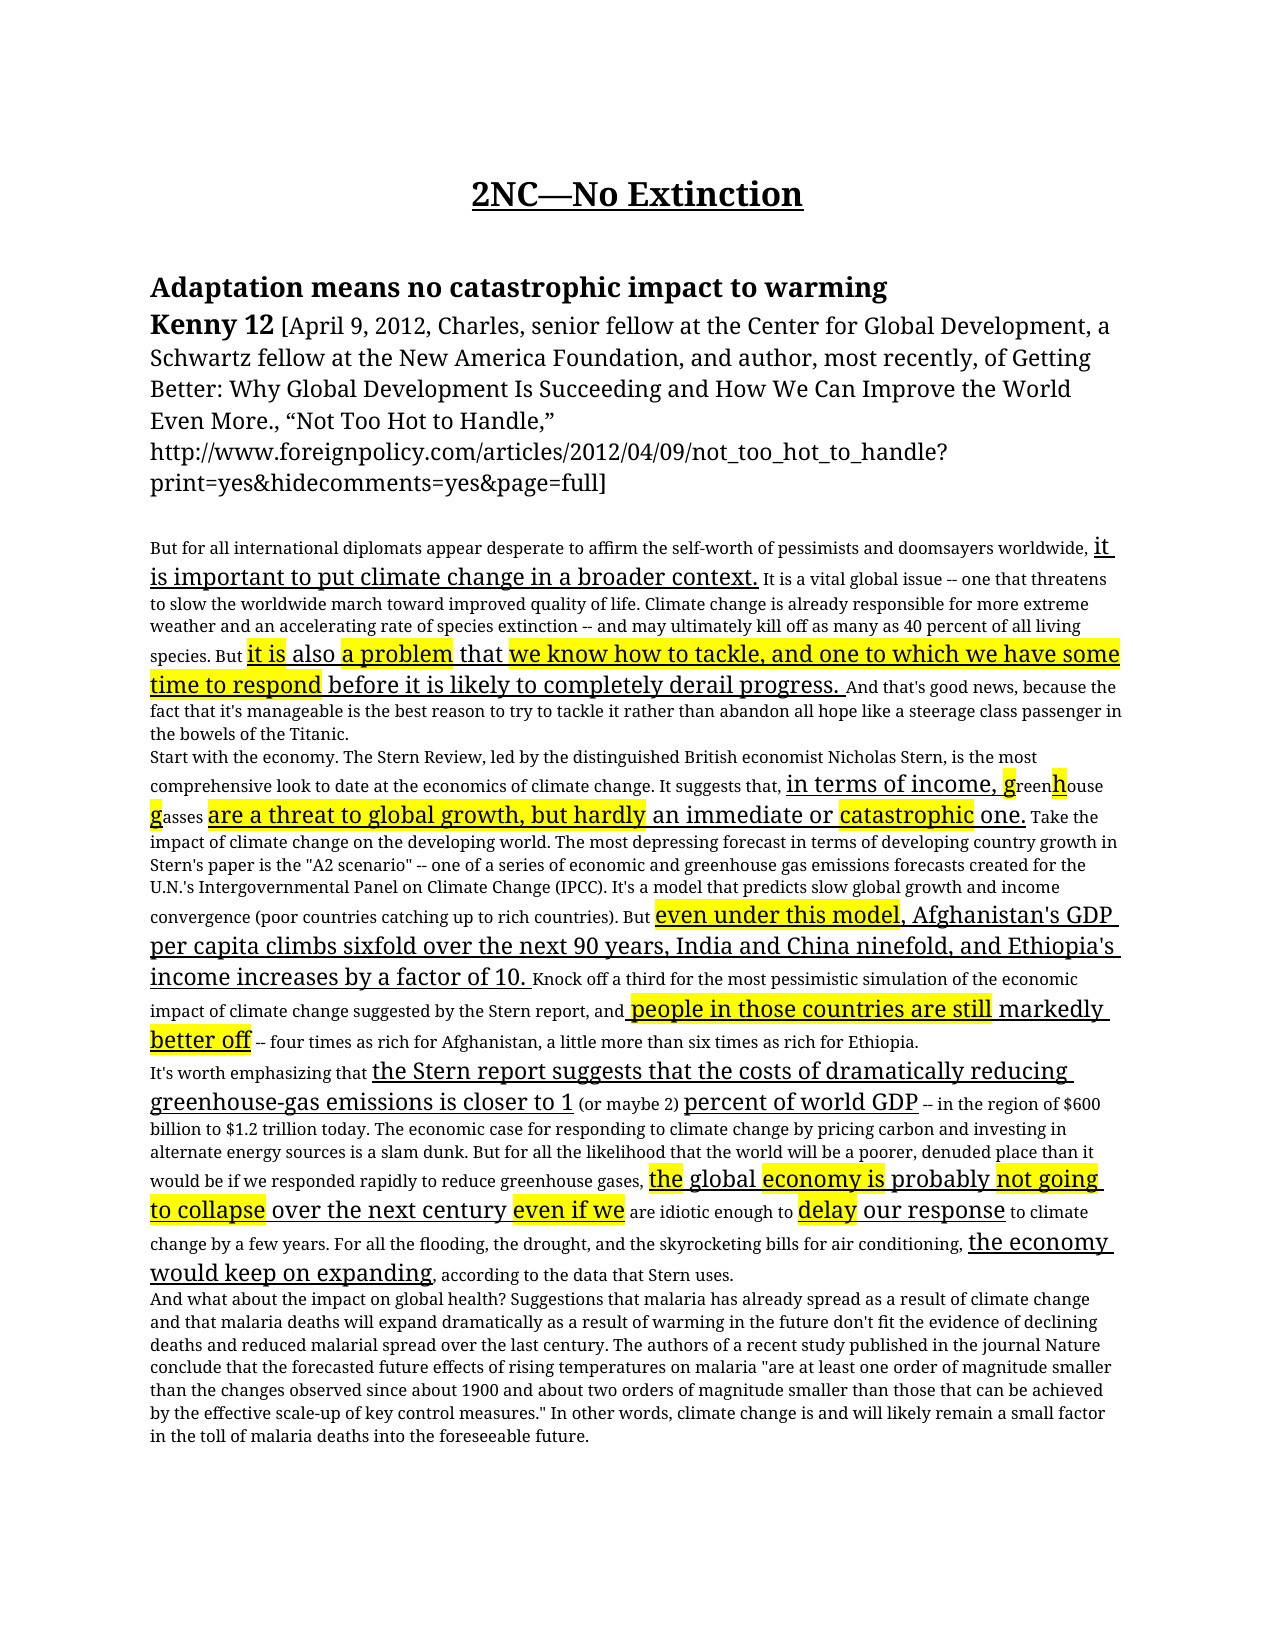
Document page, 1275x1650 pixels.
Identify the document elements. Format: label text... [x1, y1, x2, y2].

text But for all international diplomats appear desperate to affirm the self-worth of pessimists and doomsayers worldwide, it is important to put climate change in a broader context. It is a vital global issue -- one that threatens to slow the worldwide march toward improved quality of life. Climate change is already responsible for more extreme weather and an accelerating rate of species extinction -- and may ultimately kill off as many as 40 percent of all living species. But it is also a problem that we know how to tackle, and one to which we have some time to respond before it is likely to completely derail progress. And that's good news, because the fact that it's manageable is the best reason to try to tackle it rather than abandon all hope like a steerage class passenger in the bowels of the Titanic. [150, 529, 1125, 745]
subtitle Adaptation means no catastrophic impact to warming [150, 268, 1125, 305]
text Start with the economy. The Stern Review, led by the distinguished British economist Nicholas Stern, is the most comprehensive look to date at the economics of climate change. It suggests that, in terms of income, greenhouse gasses are a threat to global growth, but hardly an immediate or catastrophic one. Take the impact of climate change on the developing world. The most depressing forecast in terms of developing country growth in Stern's paper is the "A2 scenario" -- one of a series of economic and greenhouse gas emissions forecasts created for the U.N.'s Intergovernmental Panel on Climate Change (IPCC). It's a model that predicts slow global growth and income convergence (poor countries catching up to rich countries). But even under this model, Afghanistan's GDP per capita climbs sixfold over the next 90 years, India and China ninefold, and Ethiopia's income increases by a factor of 10. Knock off a third for the most pessimistic simulation of the economic impact of climate change suggested by the Stern report, and people in those countries are still markedly better off -- four times as rich for Afghanistan, a little more than six times as rich for Ethiopia. [150, 745, 1125, 1055]
text It's worth emphasizing that the Stern report suggests that the costs of dramatically reducing greenhouse-gas emissions is closer to 1 (or maybe 2) percent of world GDP -- in the region of $600 billion to $1.2 trillion today. The economic case for responding to climate change by pricing carbon and investing in alternate energy sources is a slam dunk. But for all the likelihood that the world will be a poorer, denuded place than it would be if we responded rapidly to reduce greenhouse gases, the global economy is probably not going to collapse over the next century even if we are idiotic enough to delay our response to climate change by a few years. For all the flooding, the drought, and the skyrocketing bills for air conditioning, the economy would keep on expanding, according to the data that Stern uses. [150, 1055, 1125, 1288]
text Kenny 12 [April 9, 2012, Charles, senior fellow at the Center for Global Development, a Schwartz fellow at the New America Foundation, and author, most recently, of Getting Better: Why Global Development Is Succeeding and How We Can Improve the World Even More., “Not Too Hot to Handle,” http://www.foreignpolicy.com/articles/2012/04/09/not_too_hot_to_handle?print=yes&hidecomments=yes&page=full] [150, 305, 1125, 498]
subtitle 2NC—No Extinction [150, 171, 1125, 216]
text And what about the impact on global health? Suggestions that malaria has already spread as a result of climate change and that malaria deaths will expand dramatically as a result of warming in the future don't fit the evidence of declining deaths and reduced malarial spread over the last century. The authors of a recent study published in the journal Nature conclude that the forecasted future effects of rising temperatures on malaria "are at least one order of magnitude smaller than the changes observed since about 1900 and about two orders of magnitude smaller than those that can be achieved by the effective scale-up of key control measures." In other words, climate change is and will likely remain a small factor in the toll of malaria deaths into the foreseeable future. [150, 1288, 1125, 1447]
